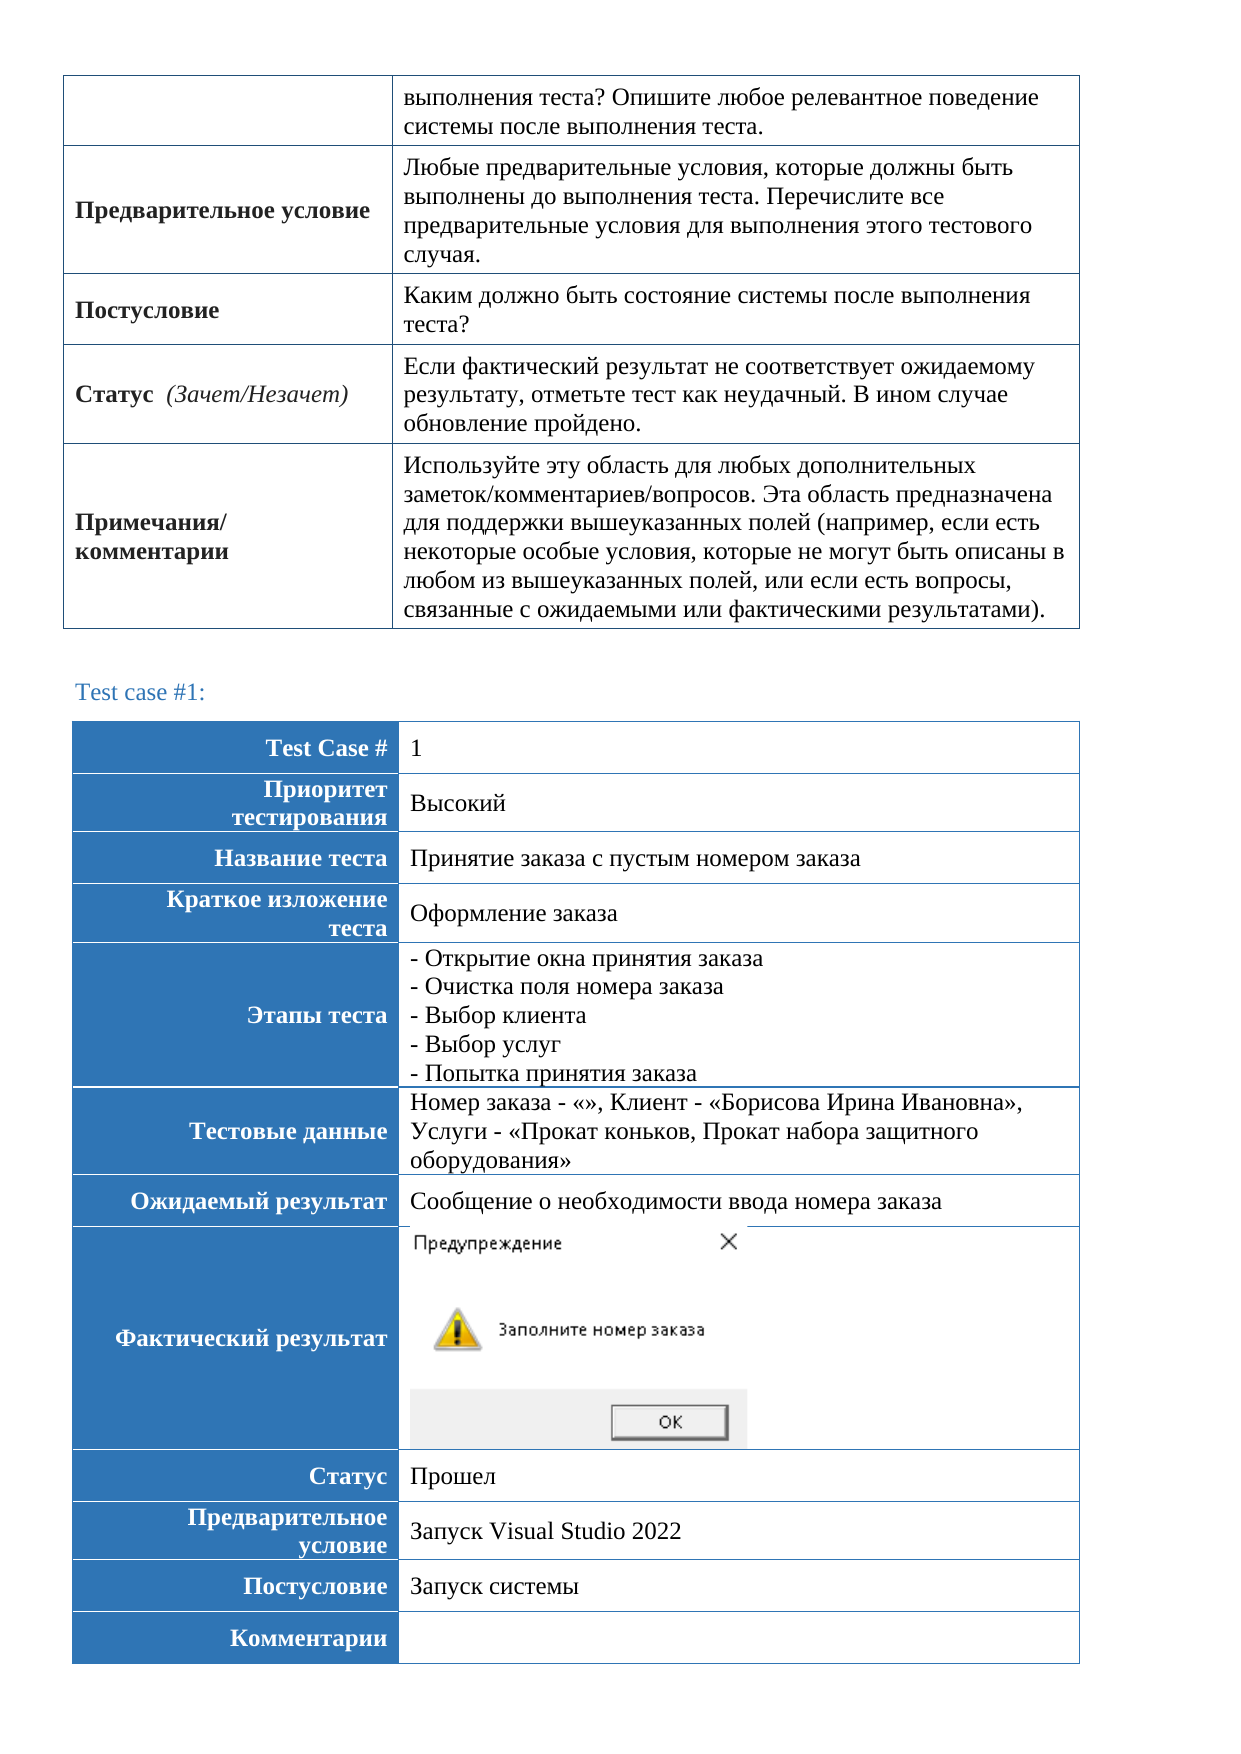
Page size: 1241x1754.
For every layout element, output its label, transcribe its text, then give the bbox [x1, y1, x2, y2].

table_cell Высокий [399, 774, 1079, 831]
table_cell [399, 1612, 1079, 1663]
table_cell Статус (Зачет/Незачет) [64, 345, 392, 443]
table_cell Этапы теста [73, 943, 398, 1086]
table_cell Каким должно быть состояние системы после выполнения теста? [393, 274, 1079, 344]
table_cell - Открытие окна принятия заказа - Очистка поля номера заказа - Выбор клиента - Выбор услуг - Попытка принятия заказа [399, 943, 1079, 1086]
table_cell Принятие заказа с пустым номером заказа [399, 832, 1079, 883]
table_cell Примечания/комментарии [64, 444, 392, 628]
table_cell Номер заказа - «», Клиент - «Борисова Ирина Ивановна», Услуги - «Прокат коньков, Прокат набора защитного оборудования» [399, 1088, 1079, 1174]
table_cell Предварительное условие [73, 1502, 398, 1559]
table_header Test Case # [73, 722, 398, 773]
table_cell Постусловие [64, 274, 392, 344]
subtitle Test case #1: [75, 677, 1165, 706]
table_cell Запуск системы [399, 1560, 1079, 1611]
table_cell Комментарии [73, 1612, 398, 1663]
table_cell Постусловие [73, 1560, 398, 1611]
table_cell Ожидаемый результат [73, 1175, 398, 1226]
table_cell Тестовые данные [73, 1088, 398, 1174]
table_cell Любые предварительные условия, которые должны быть выполнены до выполнения теста. Перечислите все предварительные условия для выполнения этого тестового случая. [393, 146, 1079, 273]
table_cell Предварительное условие [64, 146, 392, 273]
table_cell Оформление заказа [399, 884, 1079, 942]
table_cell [64, 76, 392, 145]
table_cell [748, 1227, 1079, 1449]
picture [410, 1226, 748, 1449]
table_cell [399, 1227, 410, 1449]
table_cell Сообщение о необходимости ввода номера заказа [399, 1175, 1079, 1226]
table_header 1 [399, 722, 1079, 773]
table_cell Используйте эту область для любых дополнительных заметок/комментариев/вопросов. Эта область предназначена для поддержки вышеуказанных полей (например, если есть некоторые особые условия, которые не могут быть описаны в любом из вышеуказанных полей, или если есть вопросы, связанные с ожидаемыми или фактическими результатами). [393, 444, 1079, 628]
table_cell Статус [73, 1450, 398, 1501]
table_cell Название теста [73, 832, 398, 883]
table_cell Краткое изложение теста [73, 884, 398, 942]
table_cell Приоритет тестирования [73, 774, 398, 831]
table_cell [393, 76, 1079, 145]
table_cell Фактический результат [73, 1227, 398, 1449]
table_cell Запуск Visual Studio 2022 [399, 1502, 1079, 1559]
table_cell Прошел [399, 1450, 1079, 1501]
table_cell Если фактический результат не соответствует ожидаемому результату, отметьте тест как неудачный. В ином случае обновление пройдено. [393, 345, 1079, 443]
